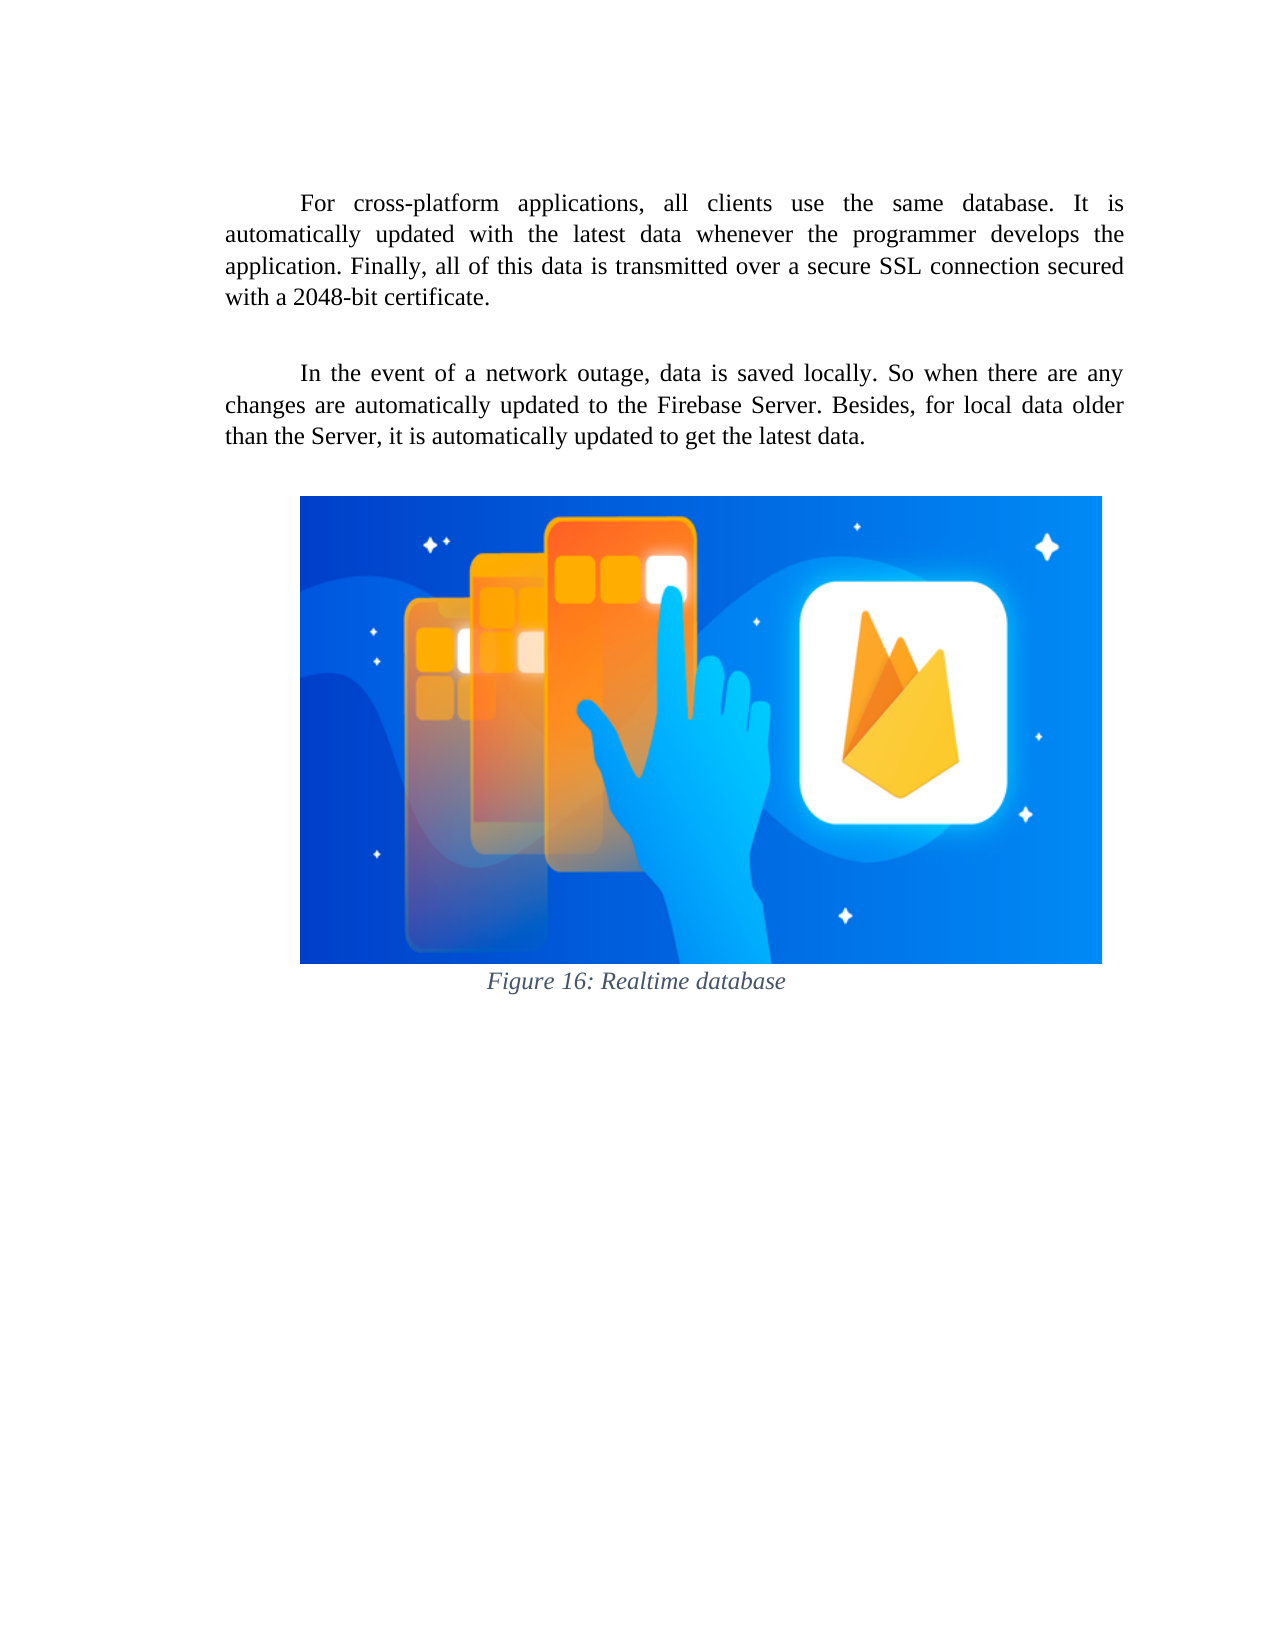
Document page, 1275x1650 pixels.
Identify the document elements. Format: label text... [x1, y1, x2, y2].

text For cross-platform applications, all clients use the same database. It is automatically updated with the latest data whenever the programmer develops the application. Finally, all of this data is transmitted over a secure SSL connection secured with a 2048-bit certificate. [225, 188, 1125, 311]
text In the event of a network outage, data is saved locally. So when there are any changes are automatically updated to the Firebase Server. Besides, for local data older than the Server, it is automatically updated to get the latest data. [225, 358, 1125, 450]
picture [300, 496, 1103, 964]
text Figure 16: Realtime database [150, 966, 1125, 995]
